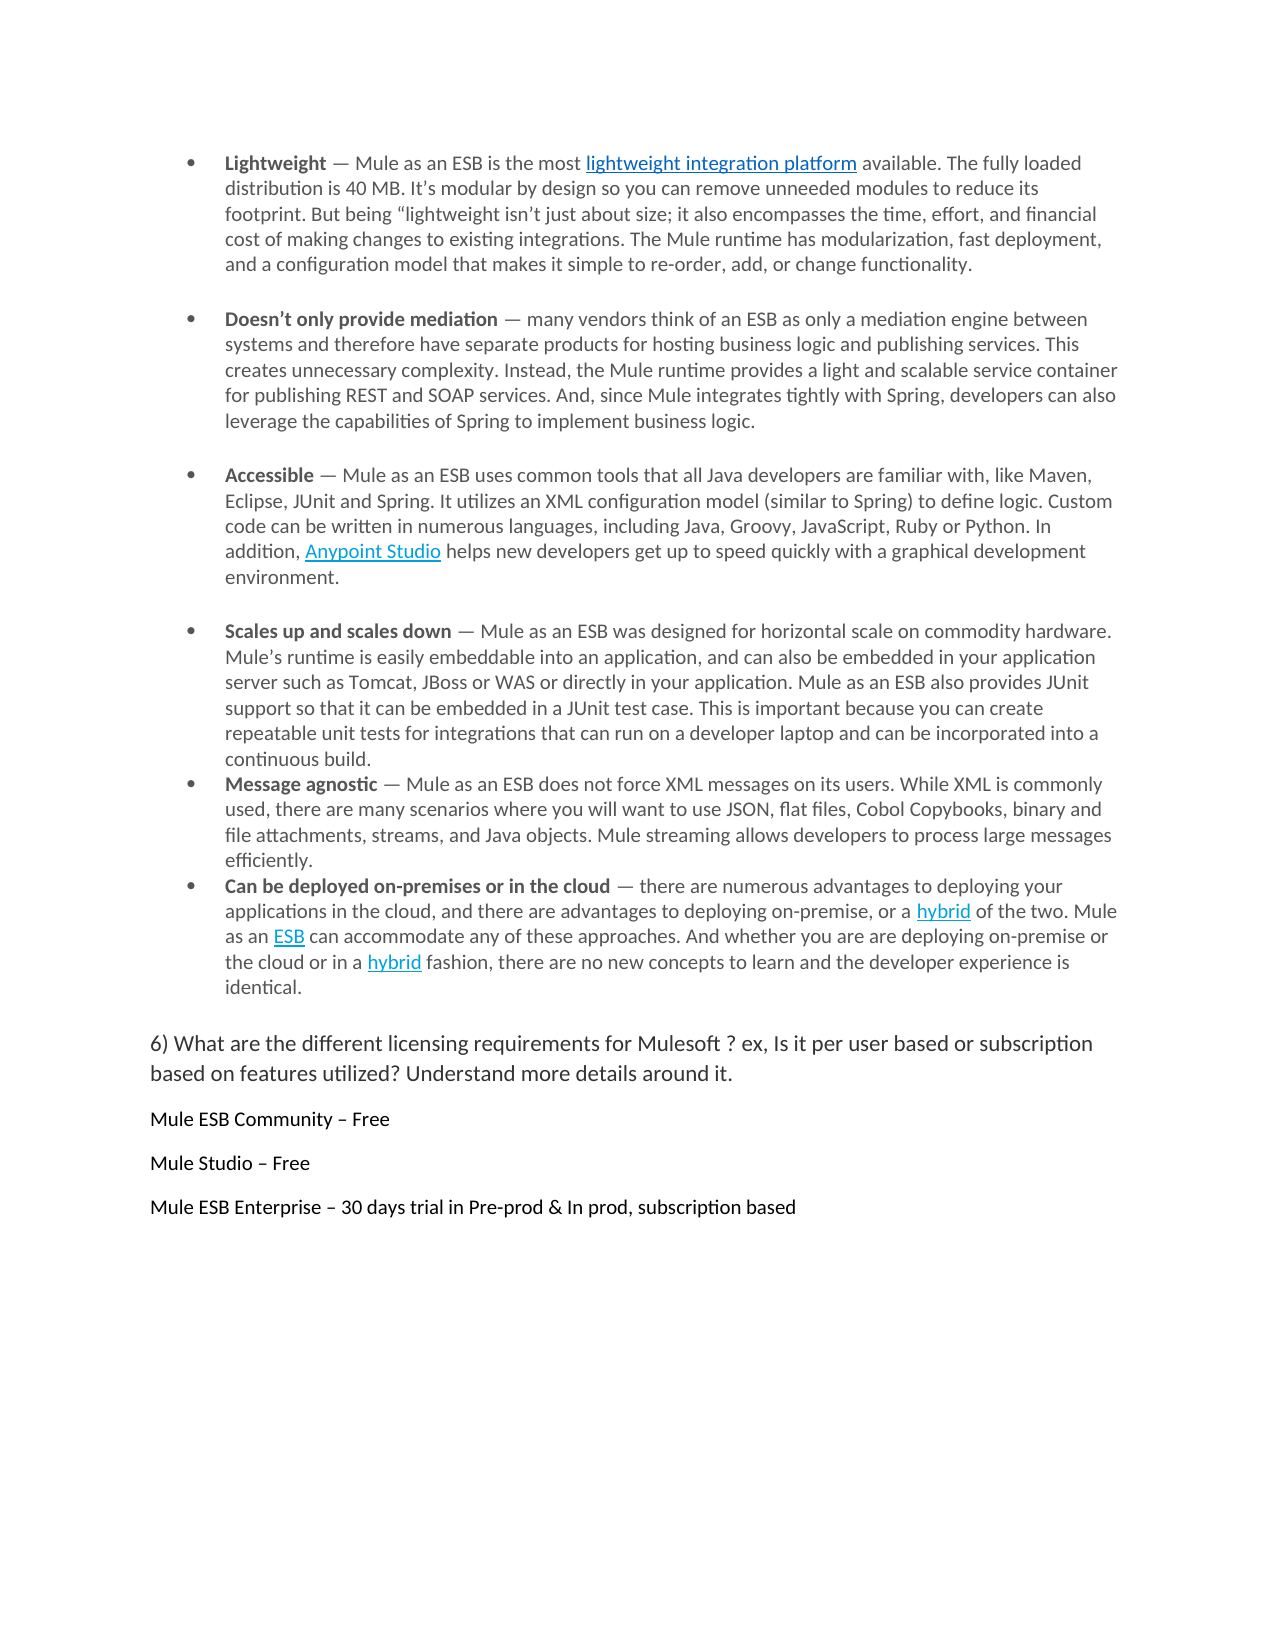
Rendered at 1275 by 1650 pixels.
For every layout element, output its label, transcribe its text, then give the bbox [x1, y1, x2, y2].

text Mule Studio – Free [150, 1150, 1125, 1176]
list Can be deployed on-premises or in the cloud — there are numerous advantages to deploying your applications in the cloud, and there are advantages to deploying on-premise, or a hybrid of the two. Mule as an ESB can accommodate any of these approaches. And whether you are are deploying on-premise or the cloud or in a hybrid fashion, there are no new concepts to learn and the developer experience is identical. [187, 873, 1125, 1000]
list Lightweight — Mule as an ESB is the most lightweight integration platform available. The fully loaded distribution is 40 MB. It’s modular by design so you can remove unneeded modules to reduce its footprint. But being “lightweight isn’t just about size; it also encompasses the time, effort, and financial cost of making changes to existing integrations. The Mule runtime has modularization, fast deployment, and a configuration model that makes it simple to re-order, add, or change functionality. [187, 150, 1125, 277]
list Scales up and scales down — Mule as an ESB was designed for horizontal scale on commodity hardware. Mule’s runtime is easily embeddable into an application, and can also be embedded in your application server such as Tomcat, JBoss or WAS or directly in your application. Mule as an ESB also provides JUnit support so that it can be embedded in a JUnit test case. This is important because you can create repeatable unit tests for integrations that can run on a developer laptop and can be incorporated into a continuous build. [187, 619, 1125, 771]
text 6) What are the different licensing requirements for Mulesoft ? ex, Is it per user based or subscription based on features utilized? Understand more details around it. [150, 1029, 1125, 1087]
text Mule ESB Community – Free [150, 1106, 1125, 1132]
list Message agnostic — Mule as an ESB does not force XML messages on its users. While XML is commonly used, there are many scenarios where you will want to use JSON, flat files, Cobol Copybooks, binary and file attachments, streams, and Java objects. Mule streaming allows developers to process large messages efficiently. [187, 771, 1125, 873]
list Accessible — Mule as an ESB uses common tools that all Java developers are familiar with, like Maven, Eclipse, JUnit and Spring. It utilizes an XML configuration model (similar to Spring) to define logic. Custom code can be written in numerous languages, including Java, Groovy, JavaScript, Ruby or Python. In addition, Anypoint Studio helps new developers get up to speed quickly with a graphical development environment. [187, 462, 1125, 589]
text Mule ESB Enterprise – 30 days trial in Pre-prod & In prod, subscription based [150, 1194, 1125, 1220]
list Doesn’t only provide mediation — many vendors think of an ESB as only a mediation engine between systems and therefore have separate products for hosting business logic and publishing services. This creates unnecessary complexity. Instead, the Mule runtime provides a light and scalable service container for publishing REST and SOAP services. And, since Mule integrates tightly with Spring, developers can also leverage the capabilities of Spring to implement business logic. [187, 306, 1125, 433]
